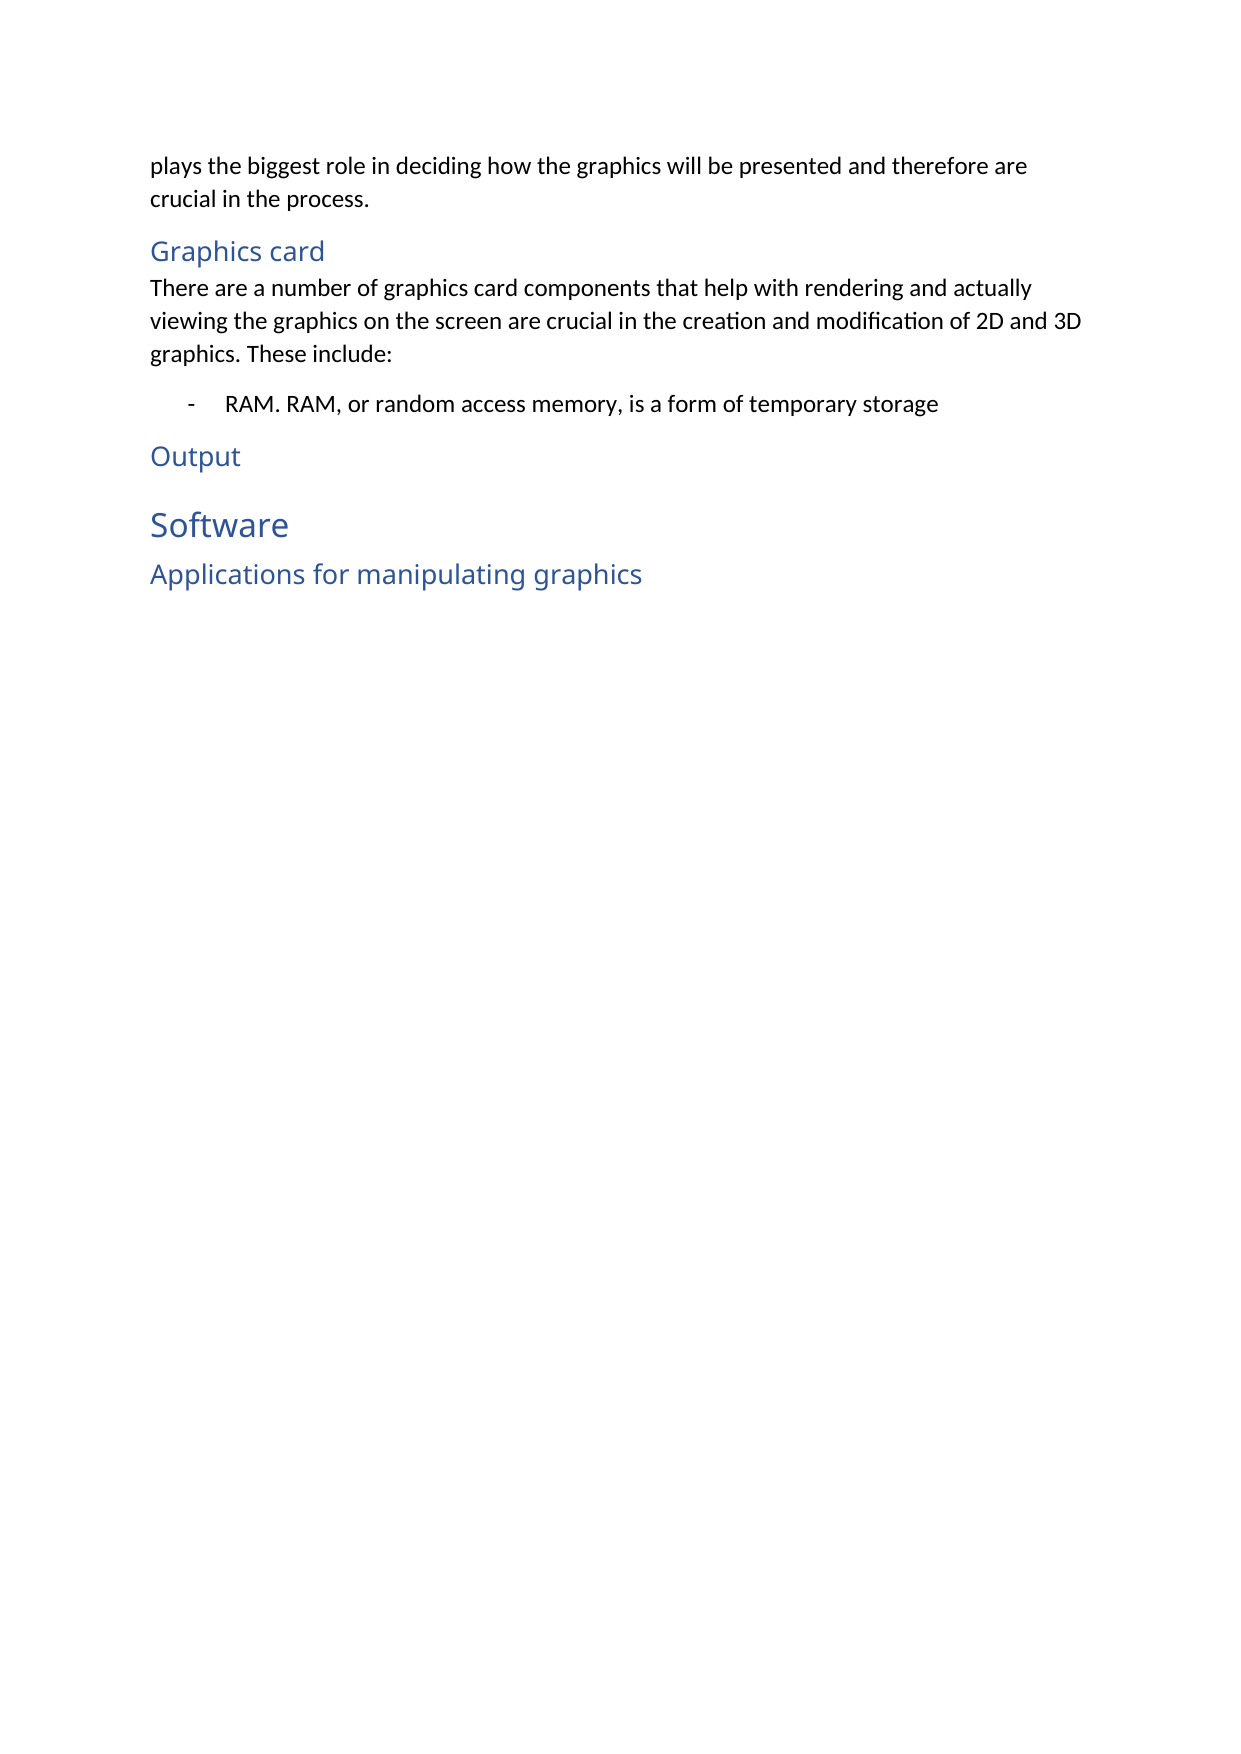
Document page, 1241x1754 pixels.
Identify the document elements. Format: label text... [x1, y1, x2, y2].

list RAM. RAM, or random access memory, is a form of temporary storage [187, 388, 1090, 418]
subtitle Graphics card [150, 232, 1090, 269]
subtitle Applications for manipulating graphics [150, 555, 1090, 592]
text There are a number of graphics card components that help with rendering and actually viewing the graphics on the screen are crucial in the creation and modification of 2D and 3D graphics. These include: [150, 272, 1090, 369]
subtitle Software [150, 502, 1090, 547]
subtitle Output [150, 437, 1090, 474]
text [150, 150, 1090, 213]
